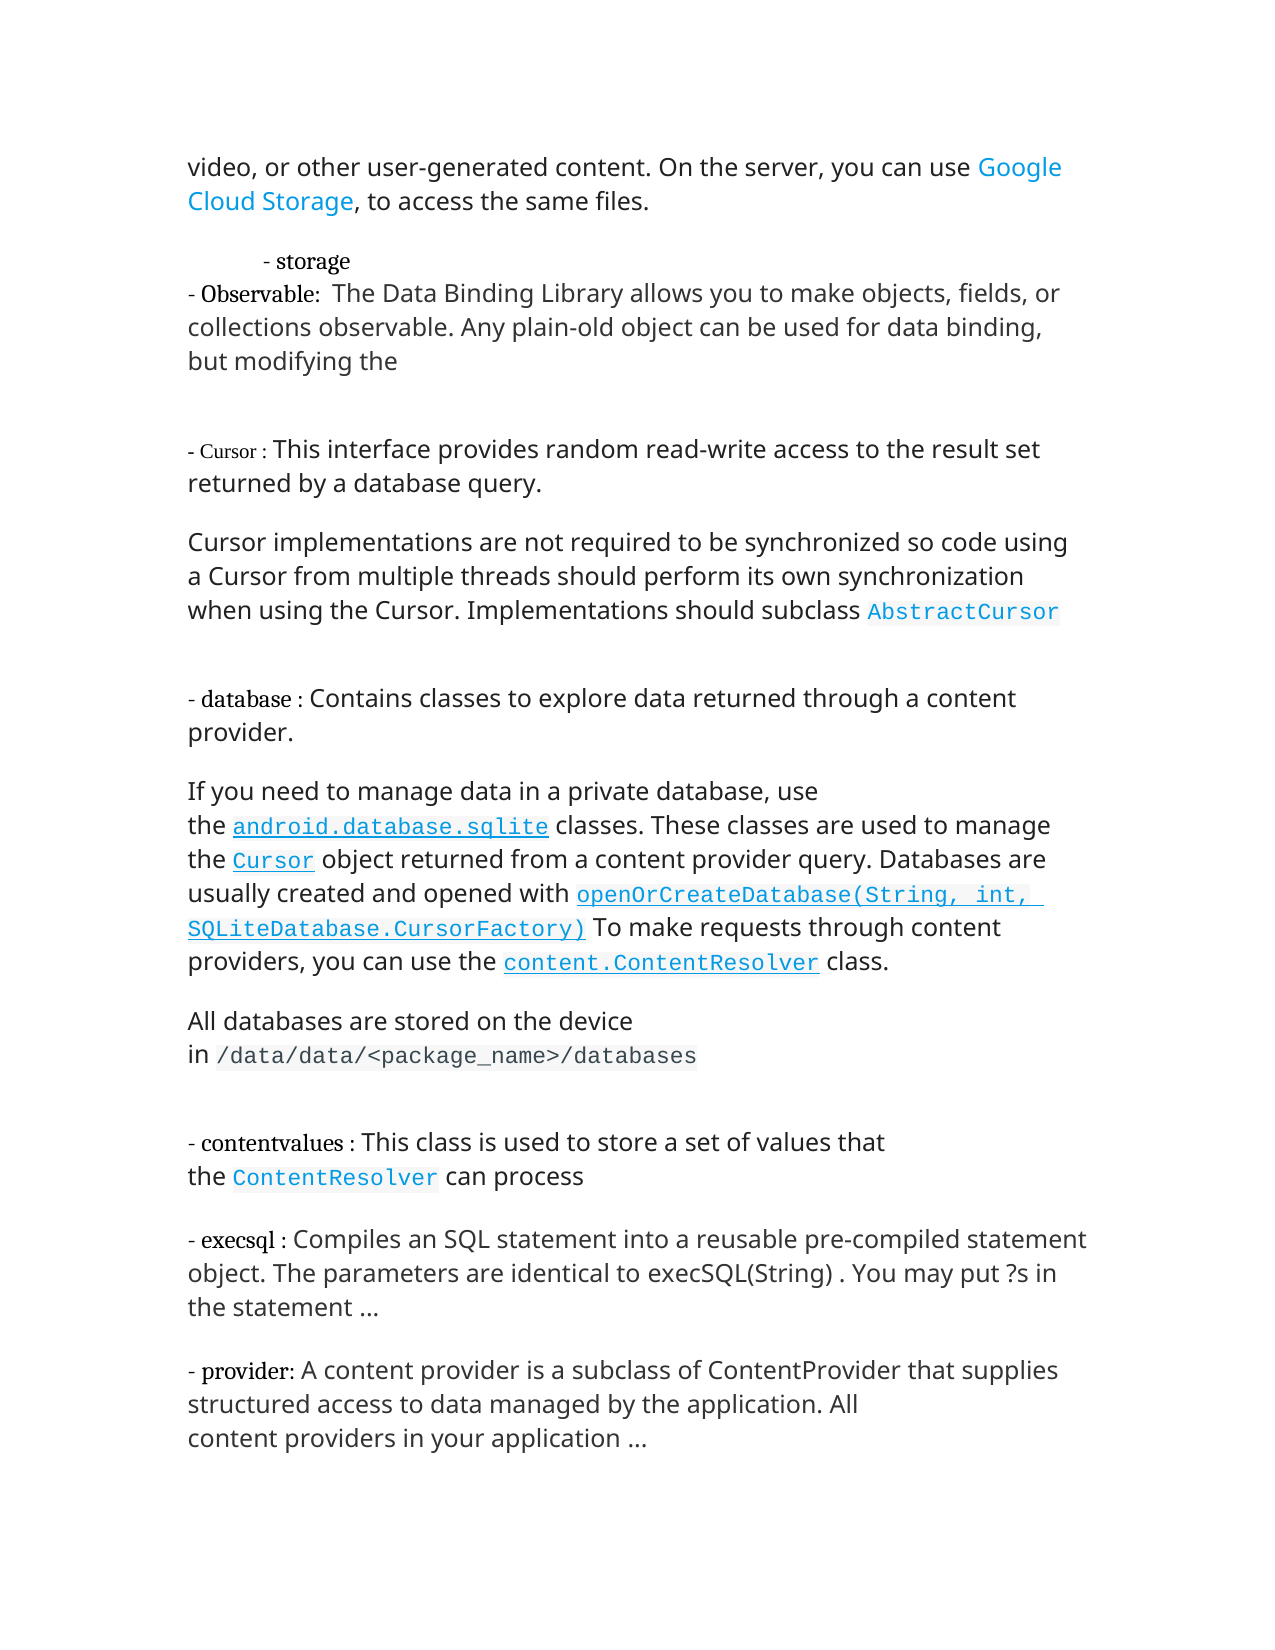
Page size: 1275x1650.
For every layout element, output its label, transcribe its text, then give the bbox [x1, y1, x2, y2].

text - execsql : Compiles an SQL statement into a reusable pre-compiled statement object. The parameters are identical to execSQL(String) . You may put ?s in the statement ... [187, 1222, 1087, 1324]
list - storage [262, 247, 1087, 276]
text - contentvalues : This class is used to store a set of values that the ContentResolver can process [187, 1125, 1087, 1193]
text - provider: A content provider is a subclass of ContentProvider that supplies structured access to data managed by the application. All content providers in your application ... [187, 1353, 1087, 1455]
text - database : Contains classes to explore data returned through a content provider. [187, 681, 1087, 749]
text If you need to manage data in a private database, use the android.database.sqlite classes. These classes are used to manage the Cursor object returned from a content provider query. Databases are usually created and opened with openOrCreateDatabase(String, int, SQLiteDatabase.CursorFactory) To make requests through content providers, you can use the content.ContentResolver class. [187, 774, 1087, 978]
text All databases are stored on the device in /data/data/<package_name>/databases [187, 1003, 1087, 1071]
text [187, 150, 1087, 218]
text - Cursor : This interface provides random read-write access to the result set returned by a database query. [187, 432, 1087, 500]
text - Observable: The Data Binding Library allows you to make objects, fields, or collections observable. Any plain-old object can be used for data binding, but modifying the [187, 276, 1087, 378]
text Cursor implementations are not required to be synchronized so code using a Cursor from multiple threads should perform its own synchronization when using the Cursor. Implementations should subclass AbstractCursor [187, 525, 1087, 627]
